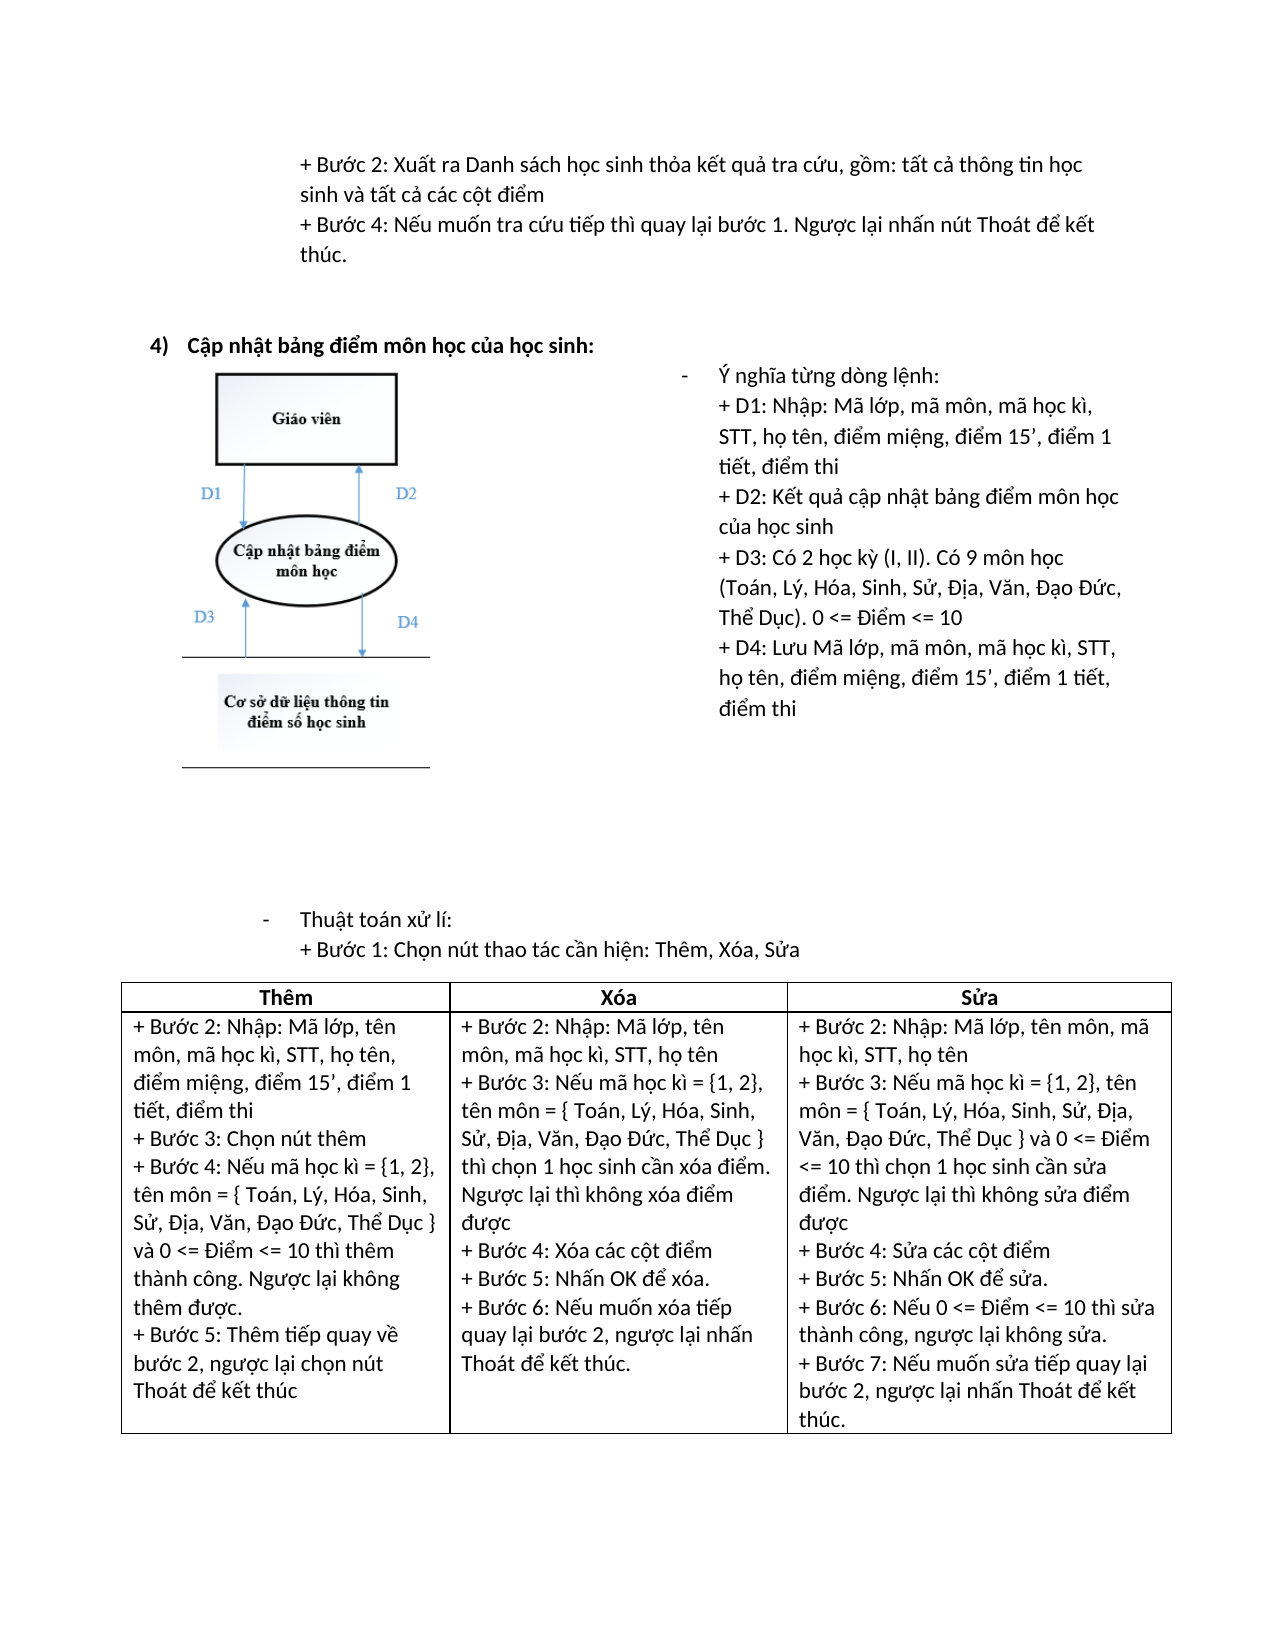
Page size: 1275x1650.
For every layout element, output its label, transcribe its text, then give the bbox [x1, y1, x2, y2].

list + Bước 1: Chọn nút thao tác cần hiện: Thêm, Xóa, Sửa [300, 935, 1125, 963]
list Ý nghĩa từng dòng lệnh: [550, 361, 1125, 389]
picture [150, 361, 550, 774]
list + D4: Lưu Mã lớp, mã môn, mã học kì, STT, họ tên, điểm miệng, điểm 15’, điểm 1 tiết, điểm thi [550, 633, 1125, 722]
list Thuật toán xử lí: [262, 905, 1125, 933]
list + D2: Kết quả cập nhật bảng điểm môn học của học sinh [550, 482, 1125, 541]
table_header Xóa [451, 983, 787, 1011]
list + D1: Nhập: Mã lớp, mã môn, mã học kì, STT, họ tên, điểm miệng, điểm 15’, điểm 1 tiết, điểm thi [550, 392, 1125, 480]
table_cell + Bước 2: Nhập: Mã lớp, tên môn, mã học kì, STT, họ tên, điểm miệng, điểm 15’, điểm 1 tiết, điểm thi + Bước 3: Chọn nút thêm + Bước 4: Nếu mã học kì = {1, 2}, tên môn = { Toán, Lý, Hóa, Sinh, Sử, Địa, Văn, Đạo Đức, Thể Dục } và 0 <= Điểm <= 10 thì thêm thành công. Ngược lại không thêm được. + Bước 5: Thêm tiếp quay về bước 2, ngược lại chọn nút Thoát để kết thúc [122, 1013, 449, 1433]
list Cập nhật bảng điểm môn học của học sinh: [150, 331, 1125, 359]
table_header Thêm [122, 983, 449, 1011]
table_cell + Bước 2: Nhập: Mã lớp, tên môn, mã học kì, STT, họ tên + Bước 3: Nếu mã học kì = {1, 2}, tên môn = { Toán, Lý, Hóa, Sinh, Sử, Địa, Văn, Đạo Đức, Thể Dục } thì chọn 1 học sinh cần xóa điểm. Ngược lại thì không xóa điểm được + Bước 4: Xóa các cột điểm + Bước 5: Nhấn OK để xóa. + Bước 6: Nếu muốn xóa tiếp quay lại bước 2, ngược lại nhấn Thoát để kết thúc. [451, 1013, 787, 1433]
table_header Sửa [788, 983, 1171, 1011]
list + Bước 2: Xuất ra Danh sách học sinh thỏa kết quả tra cứu, gồm: tất cả thông tin học sinh và tất cả các cột điểm [300, 150, 1125, 208]
list + D3: Có 2 học kỳ (I, II). Có 9 môn học (Toán, Lý, Hóa, Sinh, Sử, Địa, Văn, Đạo Đức, Thể Dục). 0 <= Điểm <= 10 [550, 543, 1125, 631]
table_cell + Bước 2: Nhập: Mã lớp, tên môn, mã học kì, STT, họ tên + Bước 3: Nếu mã học kì = {1, 2}, tên môn = { Toán, Lý, Hóa, Sinh, Sử, Địa, Văn, Đạo Đức, Thể Dục } và 0 <= Điểm <= 10 thì chọn 1 học sinh cần sửa điểm. Ngược lại thì không sửa điểm được + Bước 4: Sửa các cột điểm + Bước 5: Nhấn OK để sửa. + Bước 6: Nếu 0 <= Điểm <= 10 thì sửa thành công, ngược lại không sửa. + Bước 7: Nếu muốn sửa tiếp quay lại bước 2, ngược lại nhấn Thoát để kết thúc. [788, 1013, 1171, 1433]
list + Bước 4: Nếu muốn tra cứu tiếp thì quay lại bước 1. Ngược lại nhấn nút Thoát để kết thúc. [300, 210, 1125, 269]
